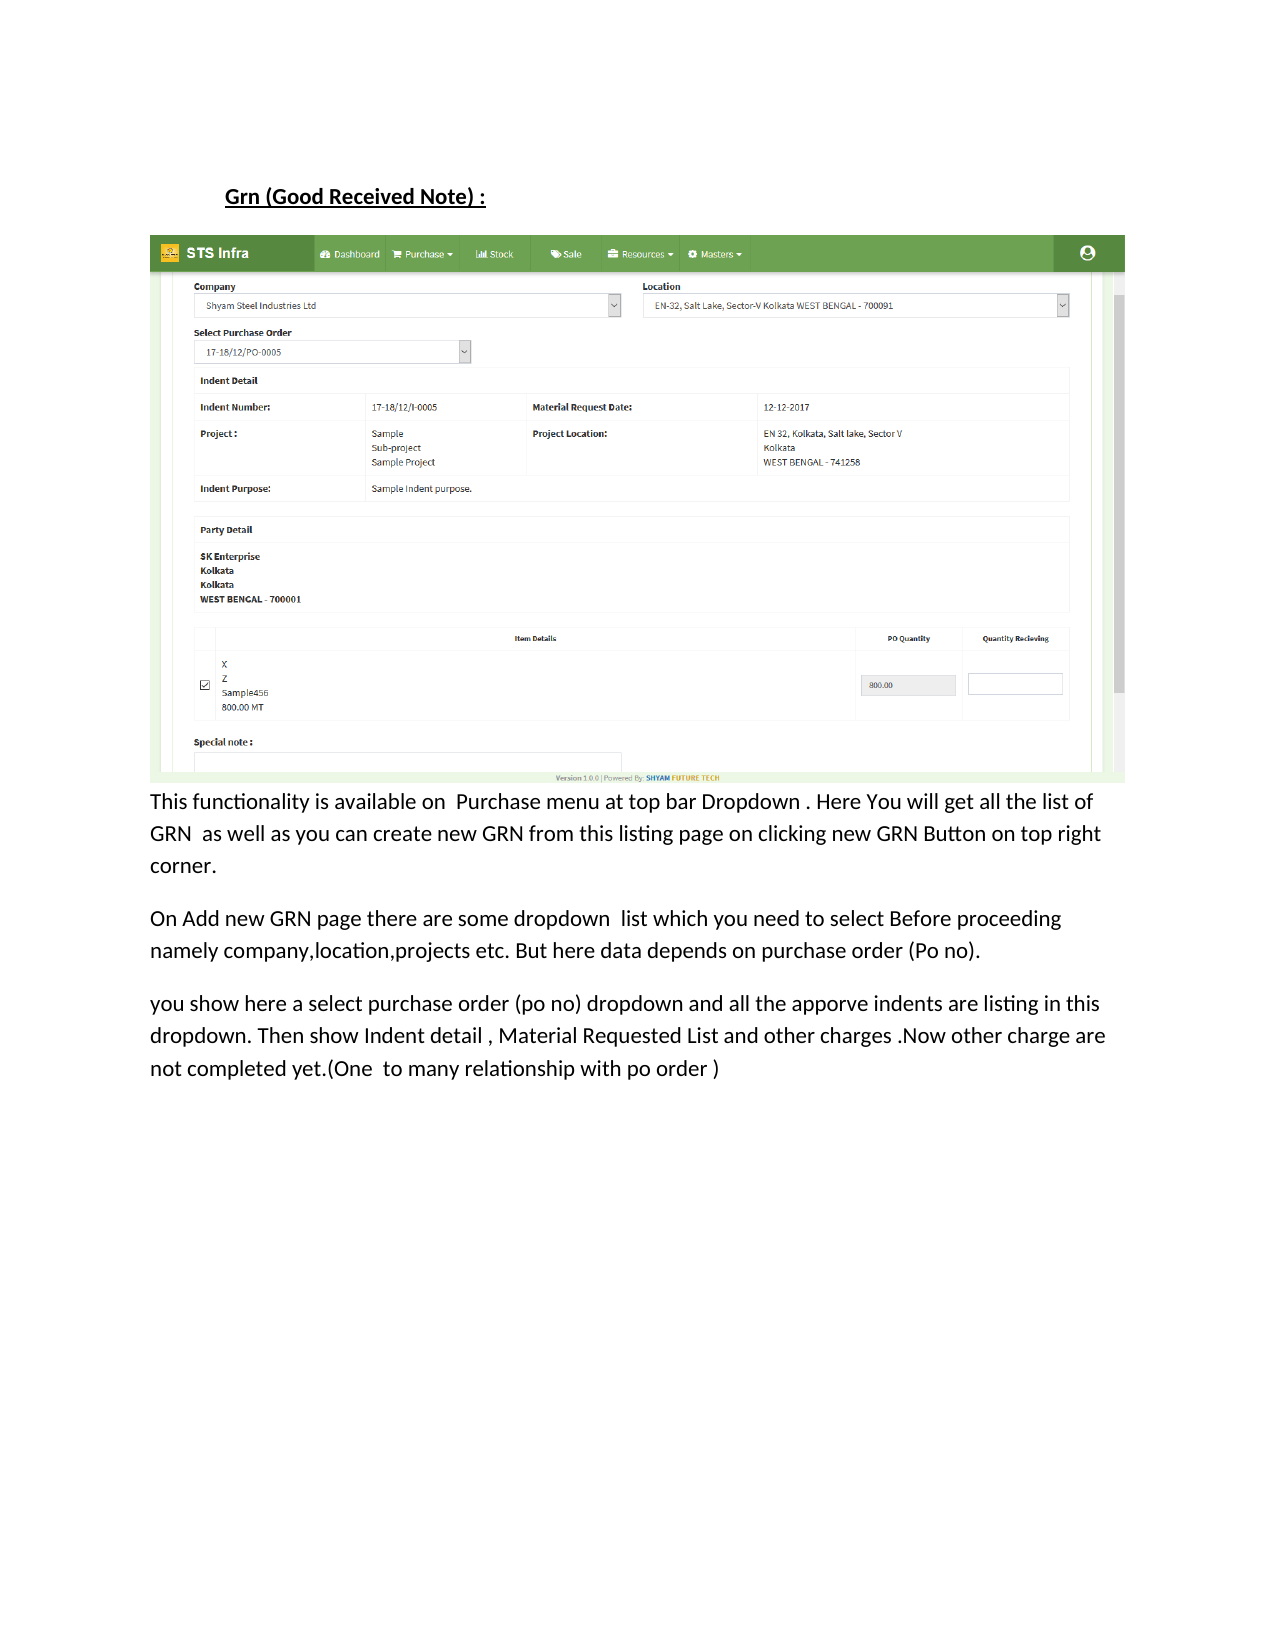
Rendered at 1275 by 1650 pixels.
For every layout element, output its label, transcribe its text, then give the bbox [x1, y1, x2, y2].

list Grn (Good Received Note) : [225, 182, 1125, 210]
text On Add new GRN page there are some dropdown list which you need to select Before proceeding namely company,location,projects etc. But here data depends on purchase order (Po no). [150, 904, 1125, 964]
text you show here a select purchase order (po no) dropdown and all the apporve indents are listing in this dropdown. Then show Indent detail , Material Requested List and other charges .Now other charge are not completed yet.(One to many relationship with po order ) [150, 989, 1125, 1082]
text This functionality is available on Purchase menu at top bar Dropdown . Here You will get all the list of GRN as well as you can create new GRN from this listing page on clicking new GRN Button on top right corner. [150, 783, 1125, 879]
picture [150, 235, 1125, 783]
